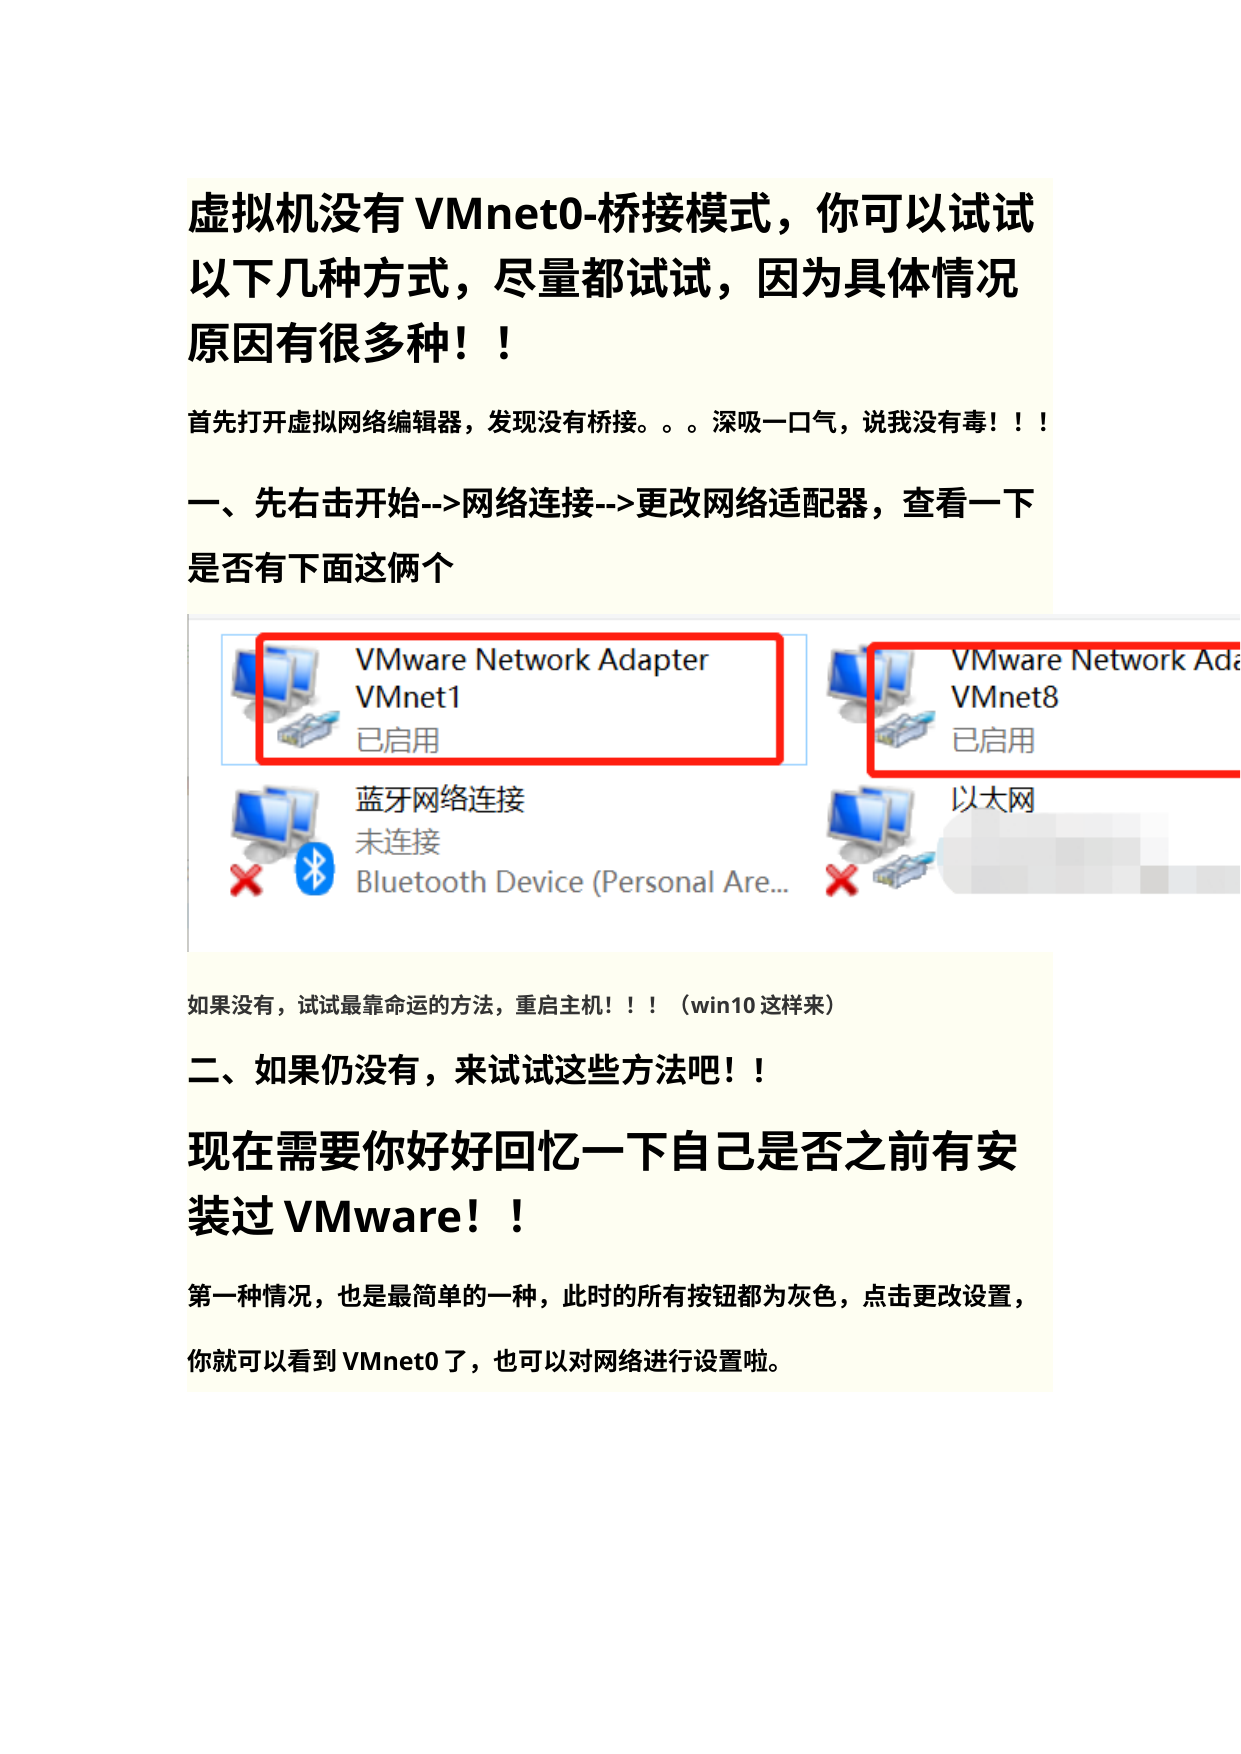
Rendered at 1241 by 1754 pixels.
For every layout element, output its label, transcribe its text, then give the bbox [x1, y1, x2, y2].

text 二、如果仍没有，来试试这些方法吧！! [187, 1036, 1053, 1101]
text 现在需要你好好回忆一下自己是否之前有安装过VMware！！ [187, 1116, 1053, 1246]
picture [187, 614, 1241, 952]
text 第一种情况，也是最简单的一种，此时的所有按钮都为灰色，点击更改设置，你就可以看到VMnet0了，也可以对网络进行设置啦。 [187, 1262, 1053, 1392]
text 虚拟机没有VMnet0-桥接模式，你可以试试以下几种方式，尽量都试试，因为具体情况原因有很多种！！ [187, 178, 1053, 373]
text 首先打开虚拟网络编辑器，发现没有桥接。。。深吸一口气，说我没有毒！！！ [187, 388, 1053, 453]
text 如果没有，试试最靠命运的方法，重启主机！！！（win10这样来） [187, 988, 1053, 1020]
text 一、先右击开始-->网络连接-->更改网络适配器，查看一下是否有下面这俩个 [187, 469, 1053, 599]
